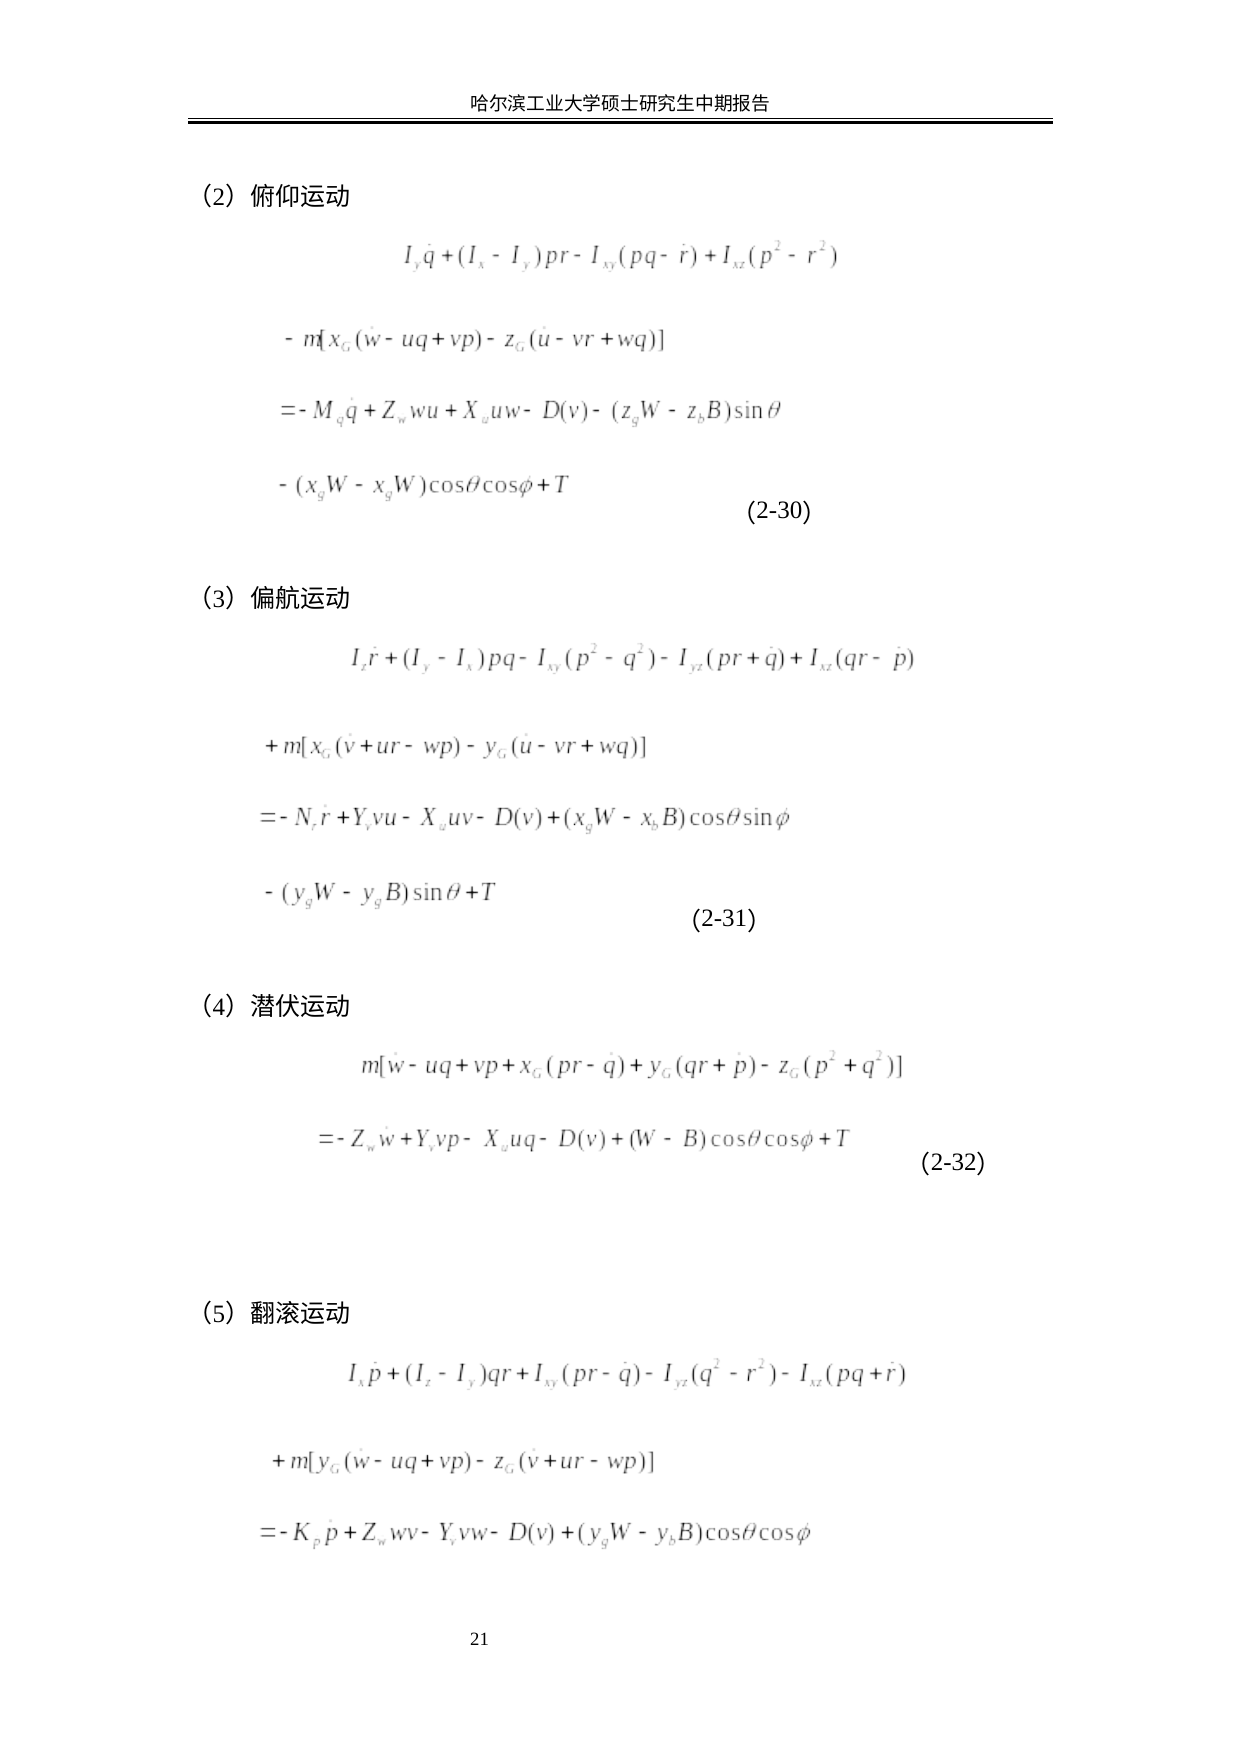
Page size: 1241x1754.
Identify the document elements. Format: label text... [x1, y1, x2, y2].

list （2-32） [187, 1121, 1053, 1186]
list 偏航运动 [187, 564, 1053, 629]
list （5）翻滚运动 [187, 1279, 1053, 1344]
list 潜伏运动 [187, 972, 1053, 1037]
list （2-30） [187, 452, 1053, 550]
list 俯仰运动 [187, 162, 1053, 227]
list （2-31） [187, 860, 1053, 957]
